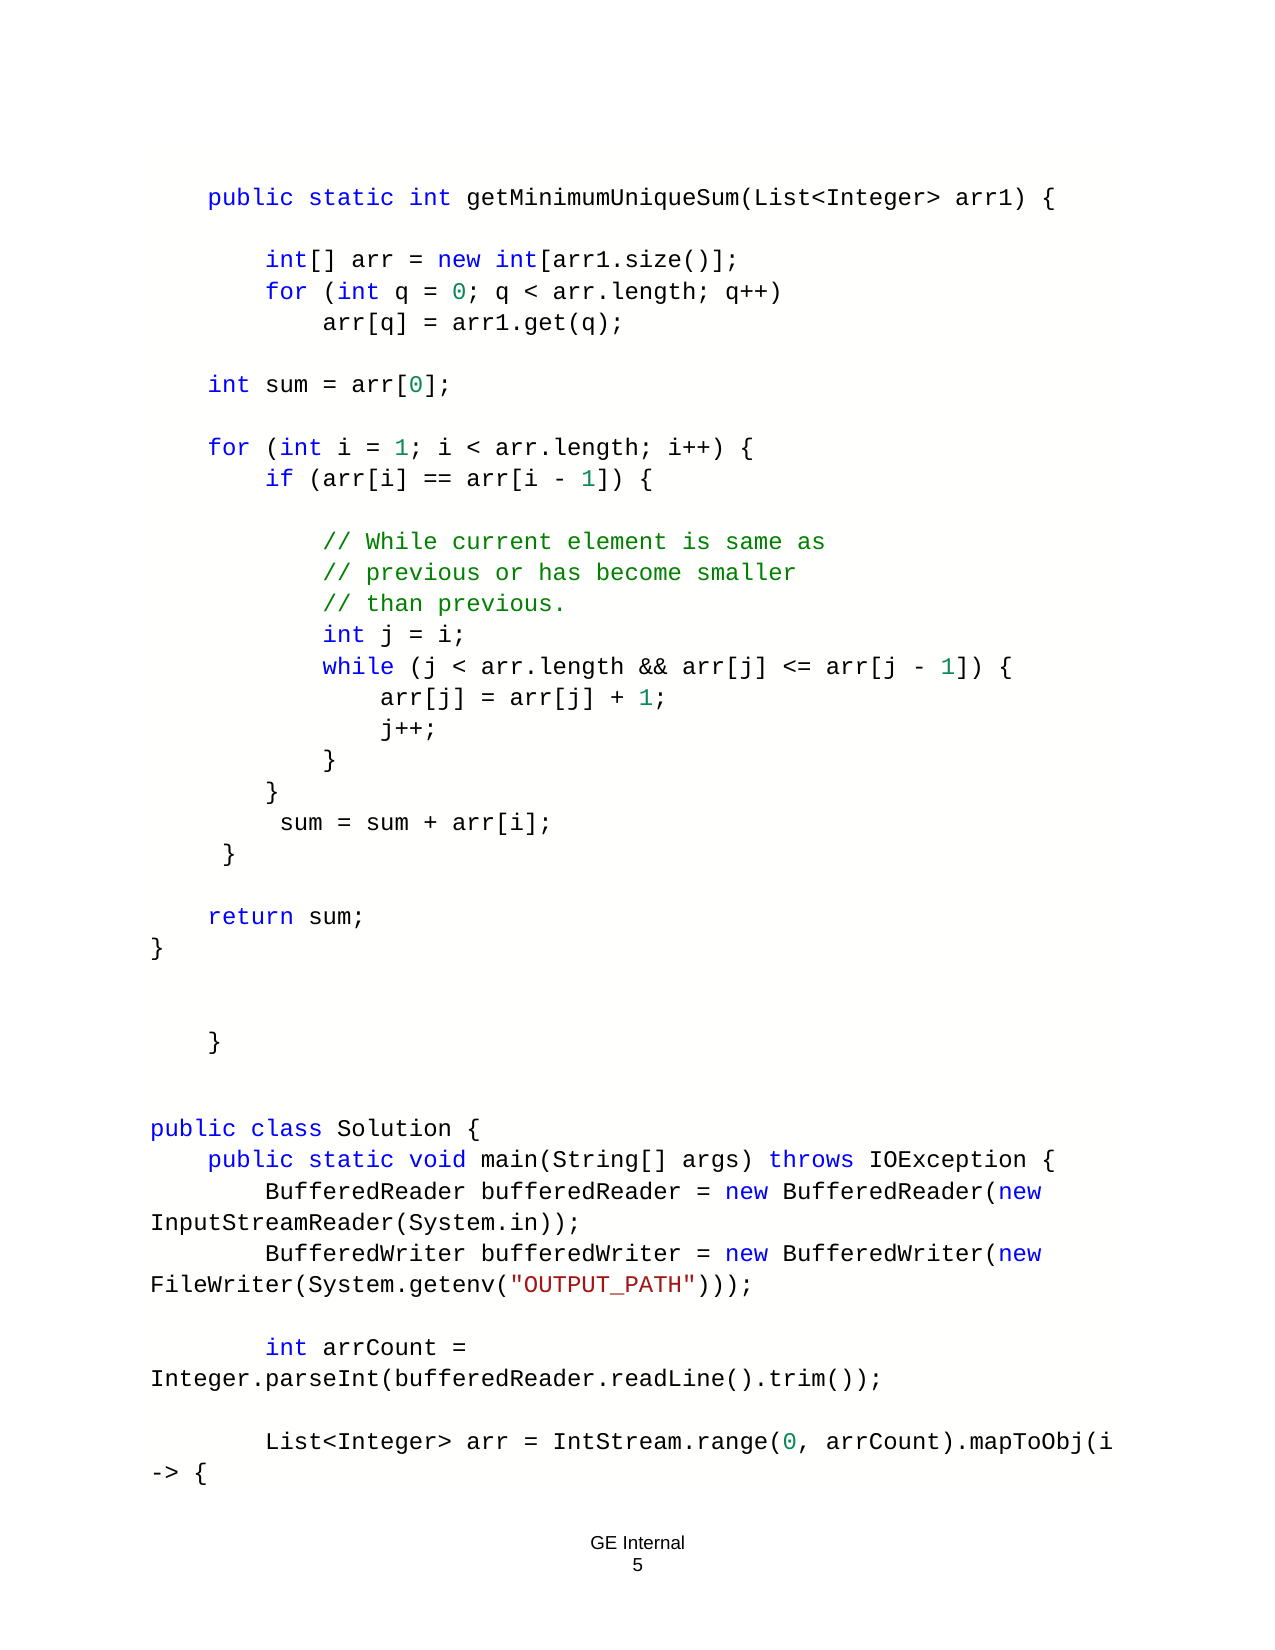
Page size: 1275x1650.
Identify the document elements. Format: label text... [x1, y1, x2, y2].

text BufferedReader bufferedReader = new BufferedReader(new InputStreamReader(System.in)); [150, 1175, 1125, 1237]
text int j = i; [150, 619, 1125, 650]
text while (j < arr.length && arr[j] <= arr[j - 1]) { [150, 650, 1125, 681]
text int[] arr = new int[arr1.size()]; [150, 244, 1125, 275]
text if (arr[i] == arr[i - 1]) { [150, 462, 1125, 494]
text public static void main(String[] args) throws IOException { [150, 1144, 1125, 1175]
text BufferedWriter bufferedWriter = new BufferedWriter(new FileWriter(System.getenv("OUTPUT_PATH"))); [150, 1237, 1125, 1300]
text // previous or has become smaller [150, 556, 1125, 587]
text arr[j] = arr[j] + 1; [150, 681, 1125, 712]
text for (int q = 0; q < arr.length; q++) [150, 275, 1125, 306]
text public static int getMinimumUniqueSum(List<Integer> arr1) { [150, 181, 1125, 212]
text j++; [150, 712, 1125, 744]
text } [150, 837, 1125, 869]
text int arrCount = Integer.parseInt(bufferedReader.readLine().trim()); [150, 1331, 1125, 1394]
text for (int i = 1; i < arr.length; i++) { [150, 431, 1125, 462]
text sum = sum + arr[i]; [150, 806, 1125, 837]
text } [150, 775, 1125, 806]
text } [150, 744, 1125, 775]
text } [150, 1025, 1125, 1056]
text // than previous. [150, 587, 1125, 619]
text } [150, 931, 1125, 962]
text arr[q] = arr1.get(q); [150, 306, 1125, 337]
text public class Solution { [150, 1112, 1125, 1144]
text List<Integer> arr = IntStream.range(0, arrCount).mapToObj(i -> { [150, 1425, 1125, 1487]
text return sum; [150, 900, 1125, 931]
text // While current element is same as [150, 525, 1125, 556]
text int sum = arr[0]; [150, 369, 1125, 400]
